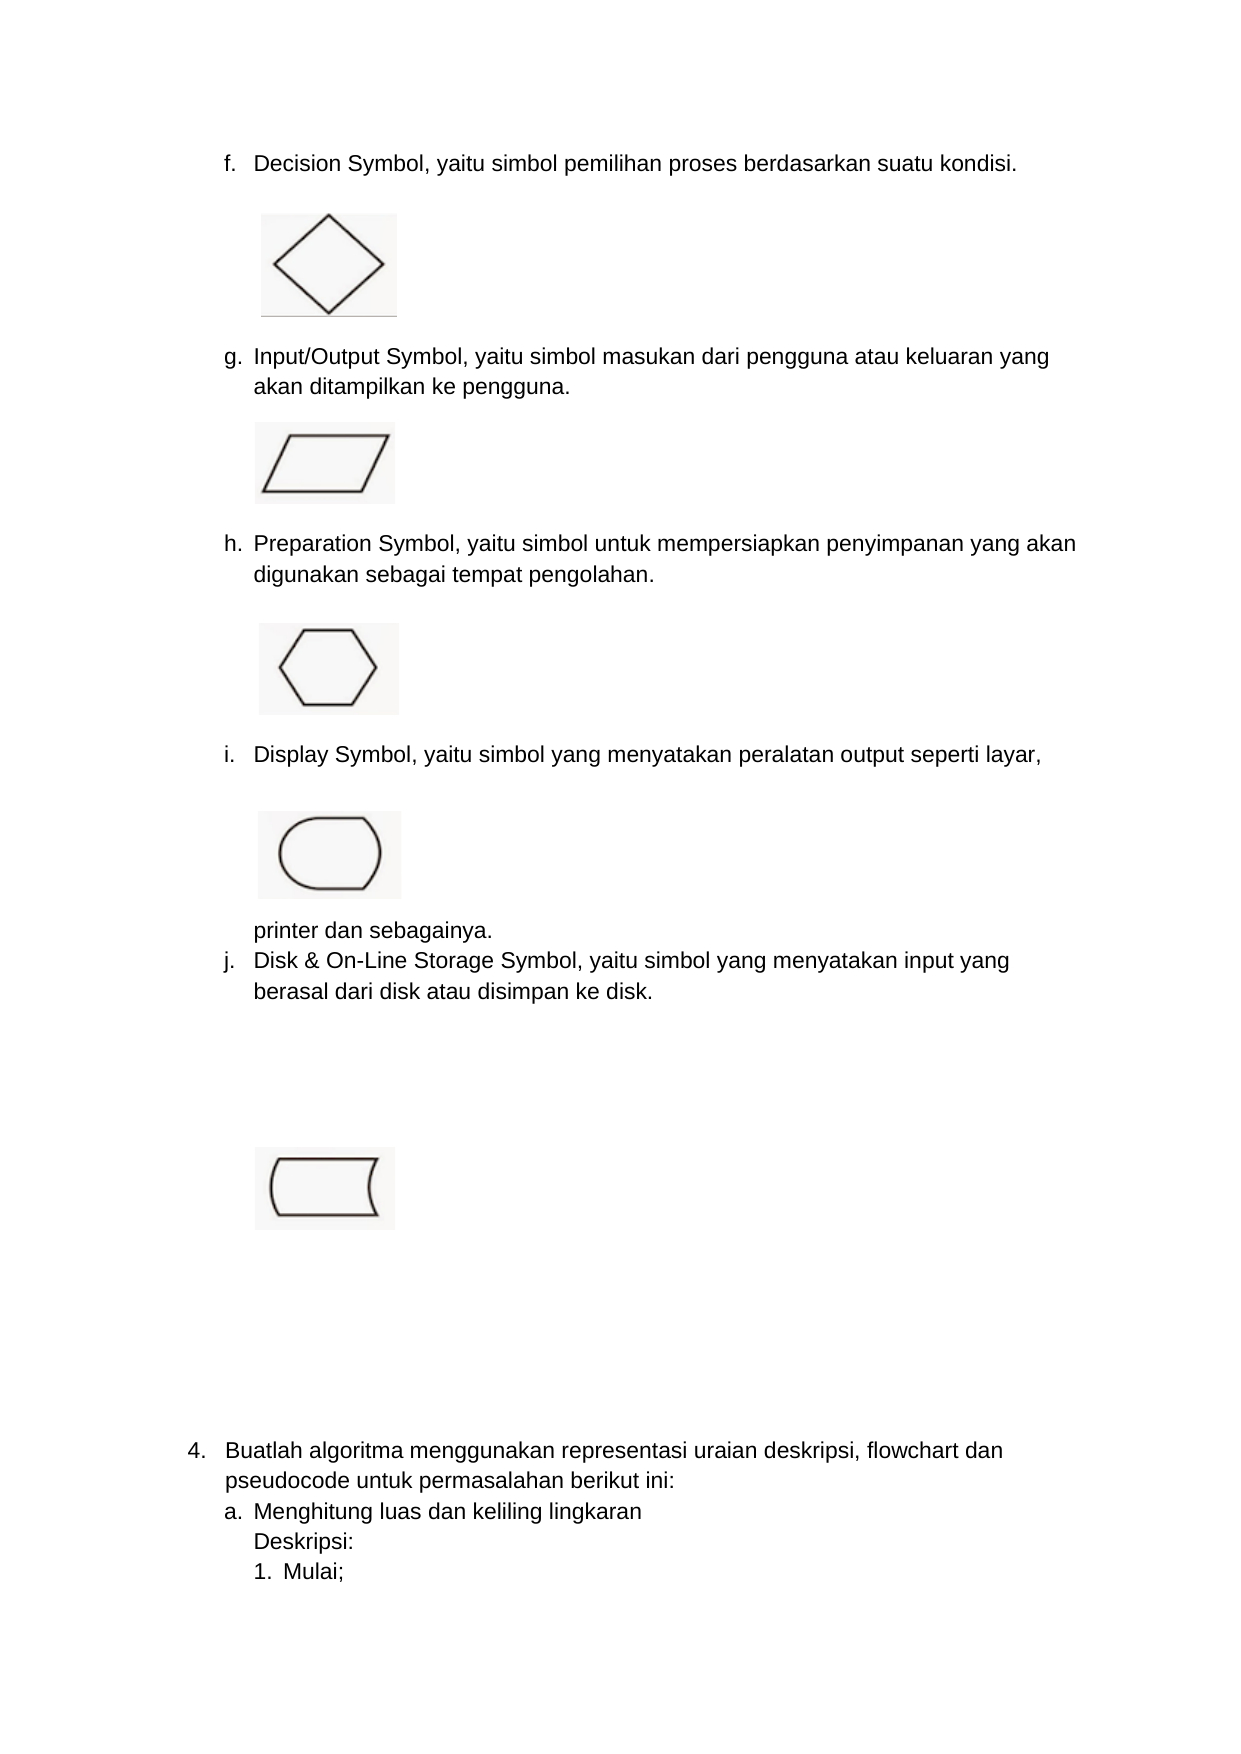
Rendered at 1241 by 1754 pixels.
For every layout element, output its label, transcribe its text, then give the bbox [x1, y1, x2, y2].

list Display Symbol, yaitu simbol yang menyatakan peralatan output seperti layar, printer dan sebagainya. [224, 591, 1090, 944]
picture [254, 1147, 396, 1230]
list Menghitung luas dan keliling lingkaran [224, 1498, 1090, 1524]
picture [261, 213, 397, 317]
list Mulai; [253, 1558, 1090, 1584]
list Disk & On-Line Storage Symbol, yaitu simbol yang menyatakan input yang berasal dari disk atau disimpan ke disk. [224, 947, 1090, 1004]
picture [257, 811, 402, 899]
picture [258, 623, 400, 715]
picture [254, 422, 396, 504]
list Preparation Symbol, yaitu simbol untuk mempersiapkan penyimpanan yang akan digunakan sebagai tempat pengolahan. [224, 403, 1090, 587]
text Deskripsi: [253, 1528, 1090, 1554]
list Decision Symbol, yaitu simbol pemilihan proses berdasarkan suatu kondisi. [224, 150, 1090, 176]
list Input/Output Symbol, yaitu simbol masukan dari pengguna atau keluaran yang akan ditampilkan ke pengguna. [224, 180, 1090, 399]
list Buatlah algoritma menggunakan representasi uraian deskripsi, flowchart dan pseudocode untuk permasalahan berikut ini: [187, 1437, 1090, 1494]
